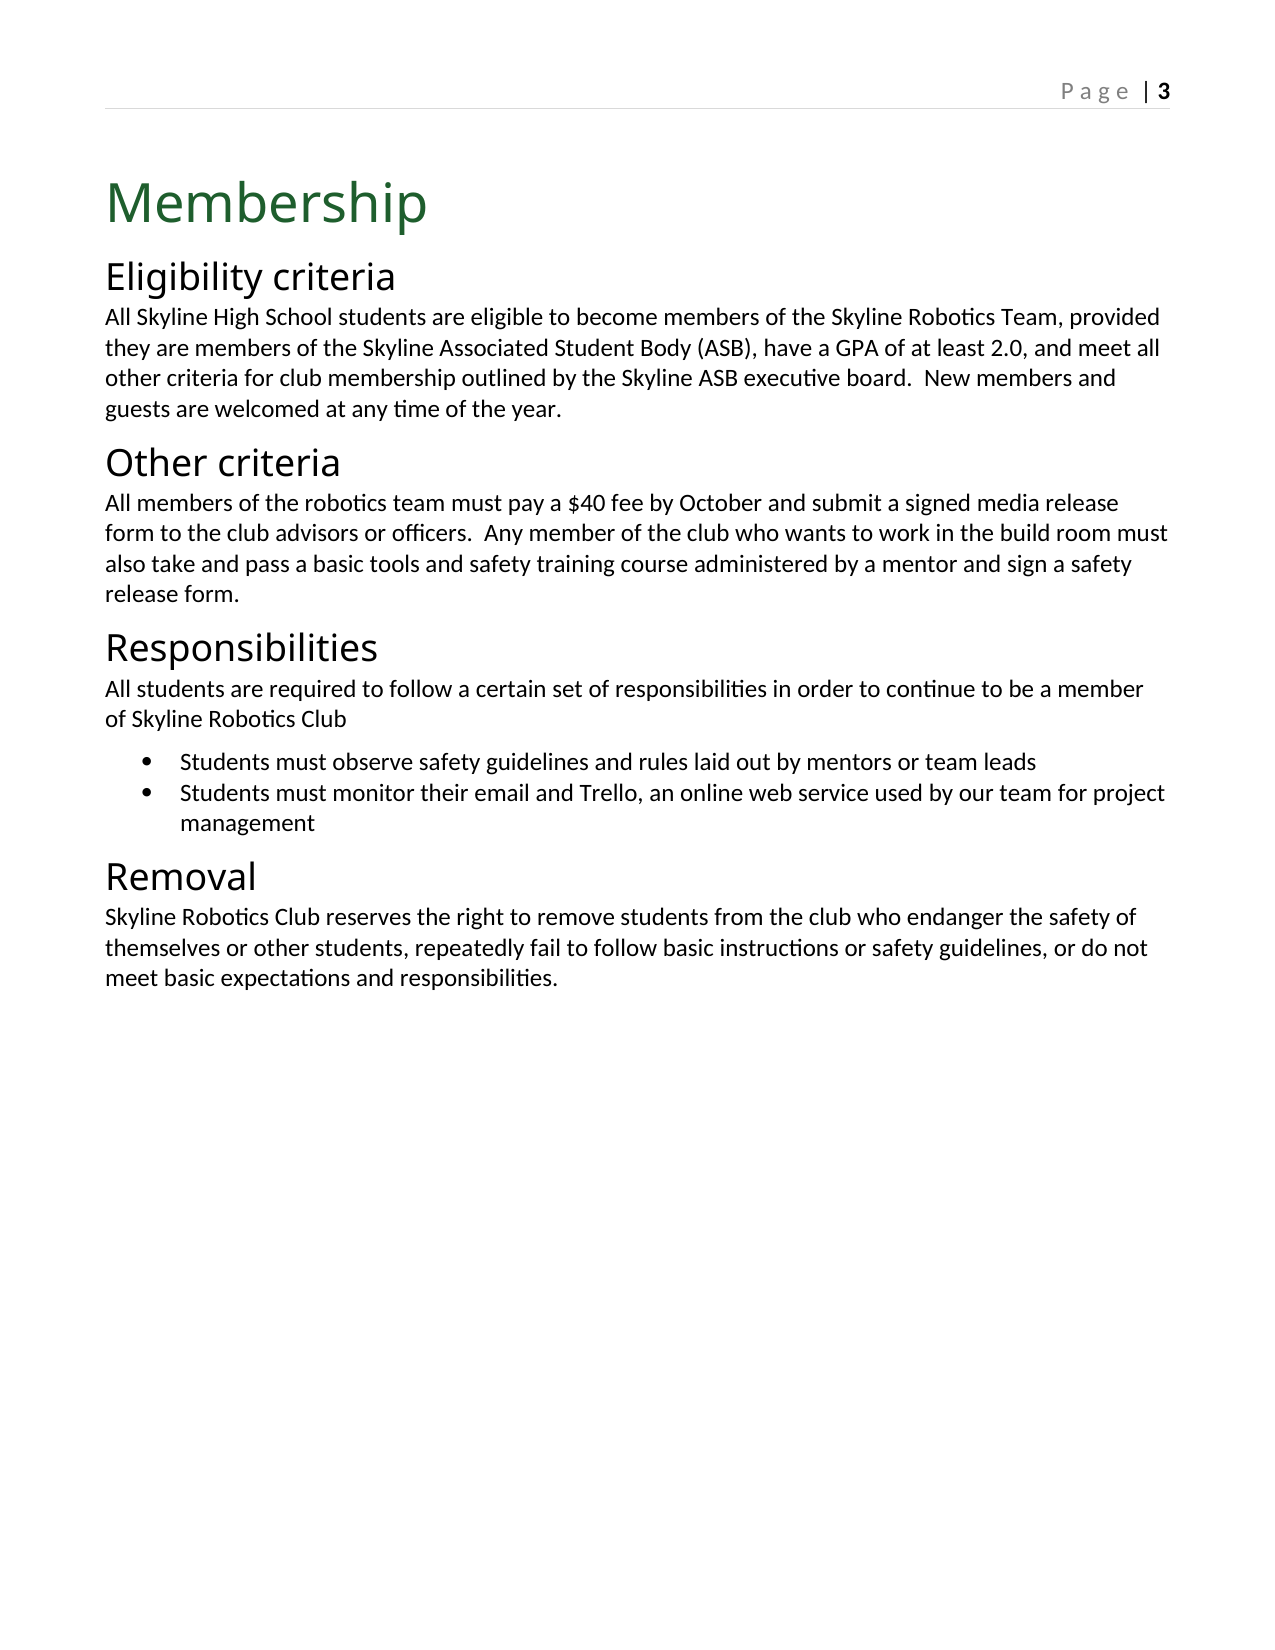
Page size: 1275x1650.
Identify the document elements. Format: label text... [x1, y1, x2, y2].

list Students must observe safety guidelines and rules laid out by mentors or team leads [142, 746, 1170, 777]
subtitle Responsibilities [105, 622, 1170, 673]
text All students are required to follow a certain set of responsibilities in order to continue to be a member of Skyline Robotics Club [105, 673, 1170, 734]
subtitle Removal [105, 850, 1170, 901]
text All members of the robotics team must pay a $40 fee by October and submit a signed media release form to the club advisors or officers. Any member of the club who wants to work in the build room must also take and pass a basic tools and safety training course administered by a mentor and sign a safety release form. [105, 487, 1170, 609]
subtitle Eligibility criteria [105, 250, 1170, 301]
list Students must monitor their email and Trello, an online web service used by our team for project management [142, 777, 1170, 838]
text Skyline Robotics Club reserves the right to remove students from the club who endanger the safety of themselves or other students, repeatedly fail to follow basic instructions or safety guidelines, or do not meet basic expectations and responsibilities. [105, 901, 1170, 993]
subtitle Other criteria [105, 436, 1170, 487]
text All Skyline High School students are eligible to become members of the Skyline Robotics Team, provided they are members of the Skyline Associated Student Body (ASB), have a GPA of at least 2.0, and meet all other criteria for club membership outlined by the Skyline ASB executive board. New members and guests are welcomed at any time of the year. [105, 301, 1170, 423]
subtitle Membership [105, 164, 1170, 238]
